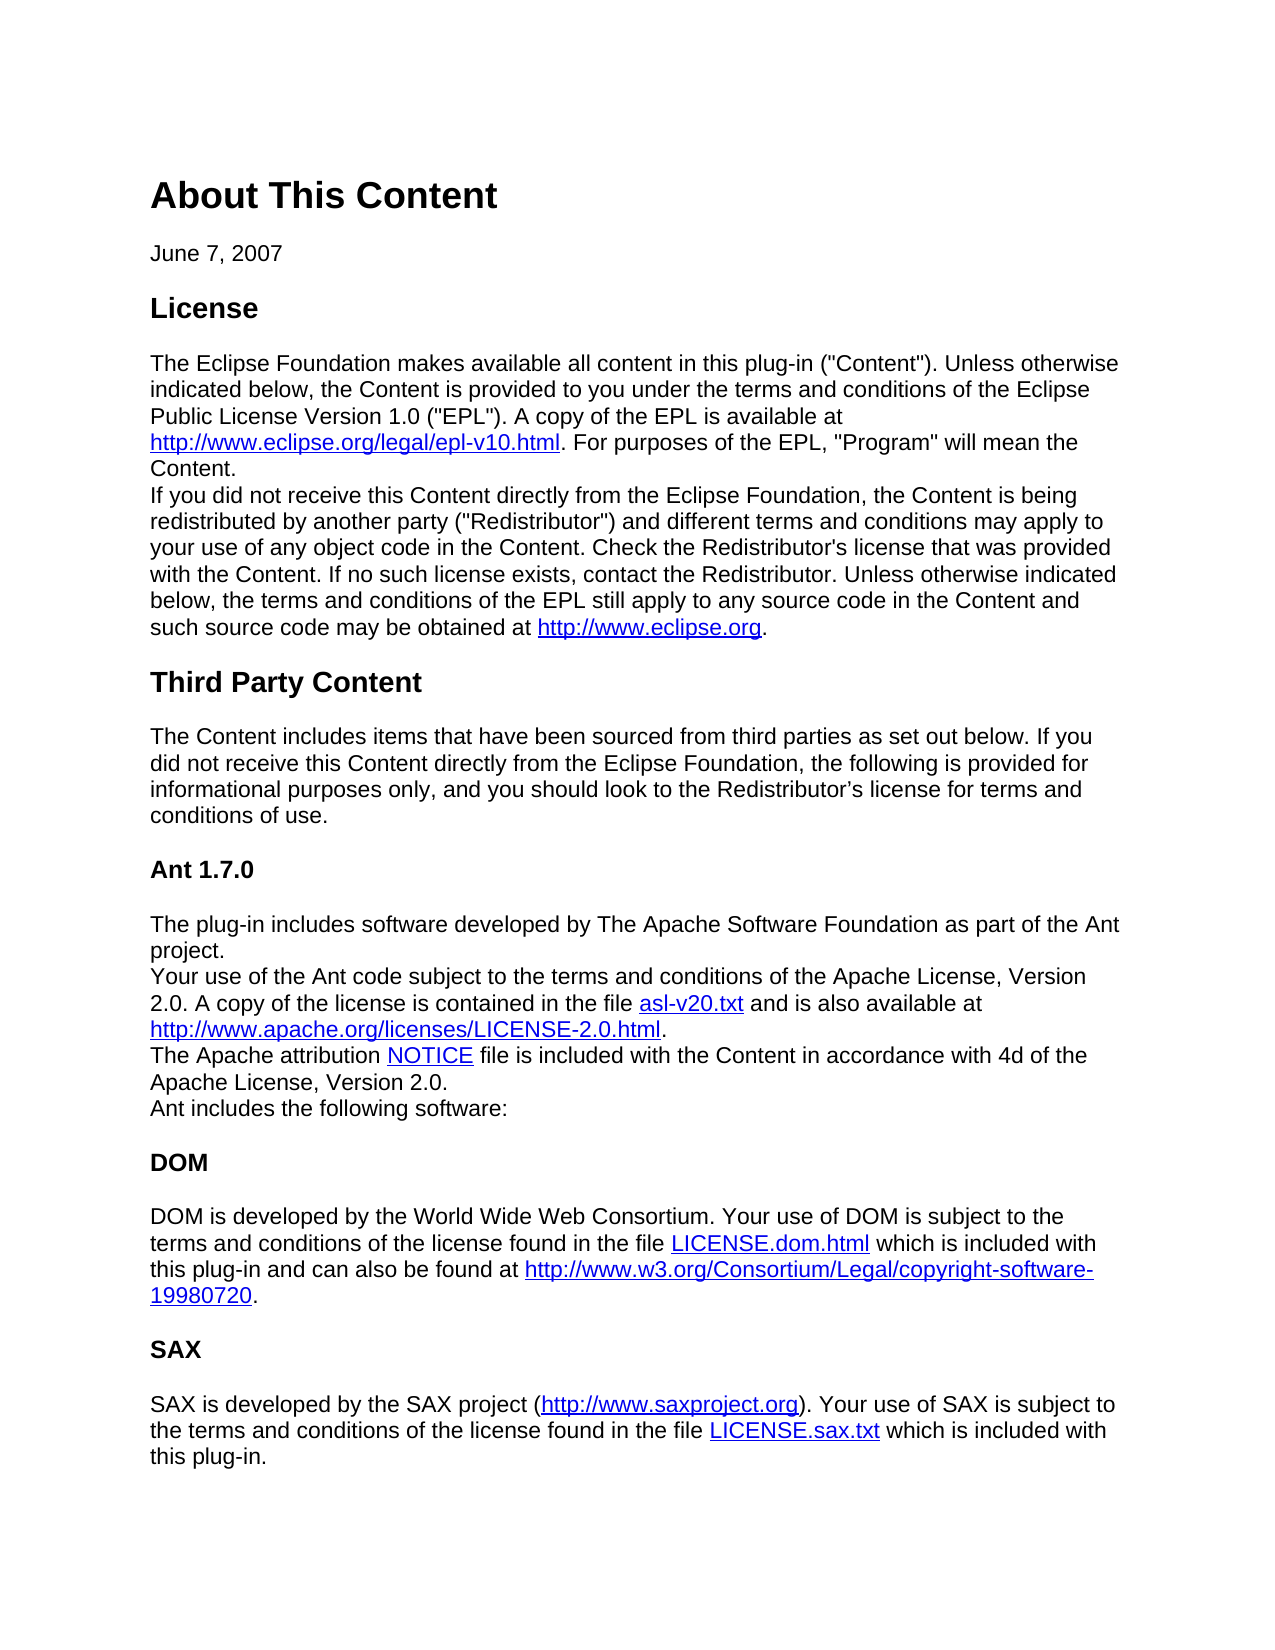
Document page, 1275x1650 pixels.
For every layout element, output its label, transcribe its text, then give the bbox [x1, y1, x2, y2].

subtitle License [150, 291, 1125, 325]
text June 7, 2007 [150, 240, 1125, 266]
text The plug-in includes software developed by The Apache Software Foundation as part of the Ant project. [150, 911, 1125, 963]
text The Content includes items that have been sourced from third parties as set out below. If you did not receive this Content directly from the Eclipse Foundation, the following is provided for informational purposes only, and you should look to the Redistributor’s license for terms and conditions of use. [150, 723, 1125, 829]
subtitle Ant 1.7.0 [150, 855, 1125, 884]
text SAX is developed by the SAX project (http://www.saxproject.org). Your use of SAX is subject to the terms and conditions of the license found in the file LICENSE.sax.txt which is included with this plug-in. [150, 1391, 1125, 1470]
subtitle SAX [150, 1335, 1125, 1364]
subtitle DOM [150, 1148, 1125, 1177]
text DOM is developed by the World Wide Web Consortium. Your use of DOM is subject to the terms and conditions of the license found in the file LICENSE.dom.html which is included with this plug-in and can also be found at http://www.w3.org/Consortium/Legal/copyright-software-19980720. [150, 1203, 1125, 1309]
text The Apache attribution NOTICE file is included with the Content in accordance with 4d of the Apache License, Version 2.0. [150, 1042, 1125, 1095]
text Ant includes the following software: [150, 1095, 1125, 1121]
text The Eclipse Foundation makes available all content in this plug-in ("Content"). Unless otherwise indicated below, the Content is provided to you under the terms and conditions of the Eclipse Public License Version 1.0 ("EPL"). A copy of the EPL is available at http://www.eclipse.org/legal/epl-v10.html. For purposes of the EPL, "Program" will mean the Content. [150, 350, 1125, 482]
text If you did not receive this Content directly from the Eclipse Foundation, the Content is being redistributed by another party ("Redistributor") and different terms and conditions may apply to your use of any object code in the Content. Check the Redistributor's license that was provided with the Content. If no such license exists, contact the Redistributor. Unless otherwise indicated below, the terms and conditions of the EPL still apply to any source code in the Content and such source code may be obtained at http://www.eclipse.org. [150, 482, 1125, 640]
subtitle About This Content [150, 173, 1125, 217]
subtitle Third Party Content [150, 665, 1125, 698]
text Your use of the Ant code subject to the terms and conditions of the Apache License, Version 2.0. A copy of the license is contained in the file asl-v20.txt and is also available at http://www.apache.org/licenses/LICENSE-2.0.html. [150, 963, 1125, 1042]
